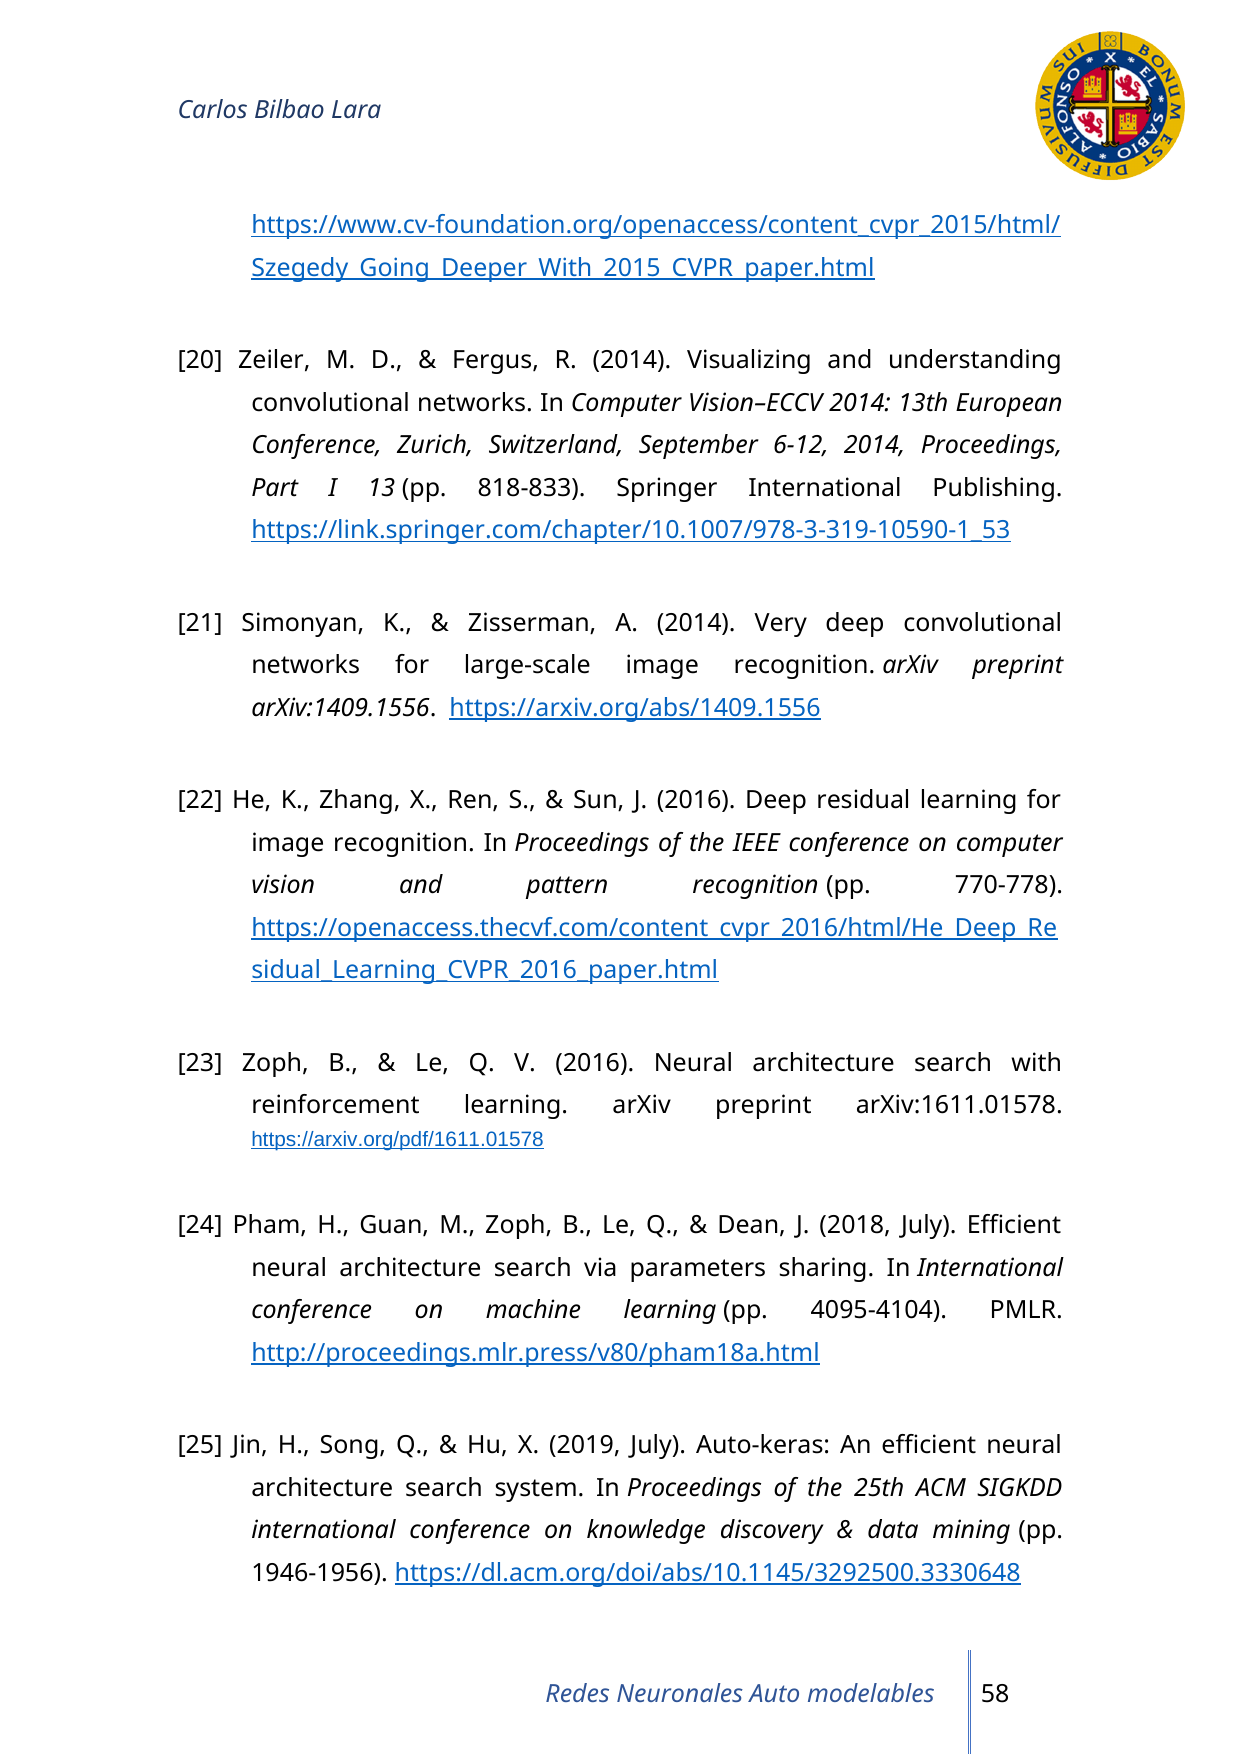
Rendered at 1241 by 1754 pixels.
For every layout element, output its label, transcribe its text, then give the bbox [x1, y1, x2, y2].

text [25] Jin, H., Song, Q., & Hu, X. (2019, July). Auto-keras: An efficient neural architecture search system. In Proceedings of the 25th ACM SIGKDD international conference on knowledge discovery & data mining (pp. 1946-1956). https://dl.acm.org/doi/abs/10.1145/3292500.3330648 [177, 1427, 1063, 1588]
text [21] Simonyan, K., & Zisserman, A. (2014). Very deep convolutional networks for large-scale image recognition. arXiv preprint arXiv:1409.1556. https://arxiv.org/abs/1409.1556 [177, 638, 1063, 723]
text [23] Zoph, B., & Le, Q. V. (2016). Neural architecture search with reinforcement learning. arXiv preprint arXiv:1611.01578. https://arxiv.org/pdf/1611.01578 [177, 1078, 1063, 1151]
text [24] Pham, H., Guan, M., Zoph, B., Le, Q., & Dean, J. (2018, July). Efficient neural architecture search via parameters sharing. In International conference on machine learning (pp. 4095-4104). PMLR. http://proceedings.mlr.press/v80/pham18a.html [177, 1241, 1063, 1368]
picture [1029, 25, 1193, 188]
text [20] Zeiler, M. D., & Fergus, R. (2014). Visualizing and understanding convolutional networks. In Computer Vision–ECCV 2014: 13th European Conference, Zurich, Switzerland, September 6-12, 2014, Proceedings, Part I 13 (pp. 818-833). Springer International Publishing. https://link.springer.com/chapter/10.1007/978-3-319-10590-1_53 [177, 376, 1063, 546]
text [22] He, K., Zhang, X., Ren, S., & Sun, J. (2016). Deep residual learning for image recognition. In Proceedings of the IEEE conference on computer vision and pattern recognition (pp. 770-778). https://openaccess.thecvf.com/content_cvpr_2016/html/He_Deep_Residual_Learning_CVPR_2016_paper.html [177, 816, 1063, 986]
